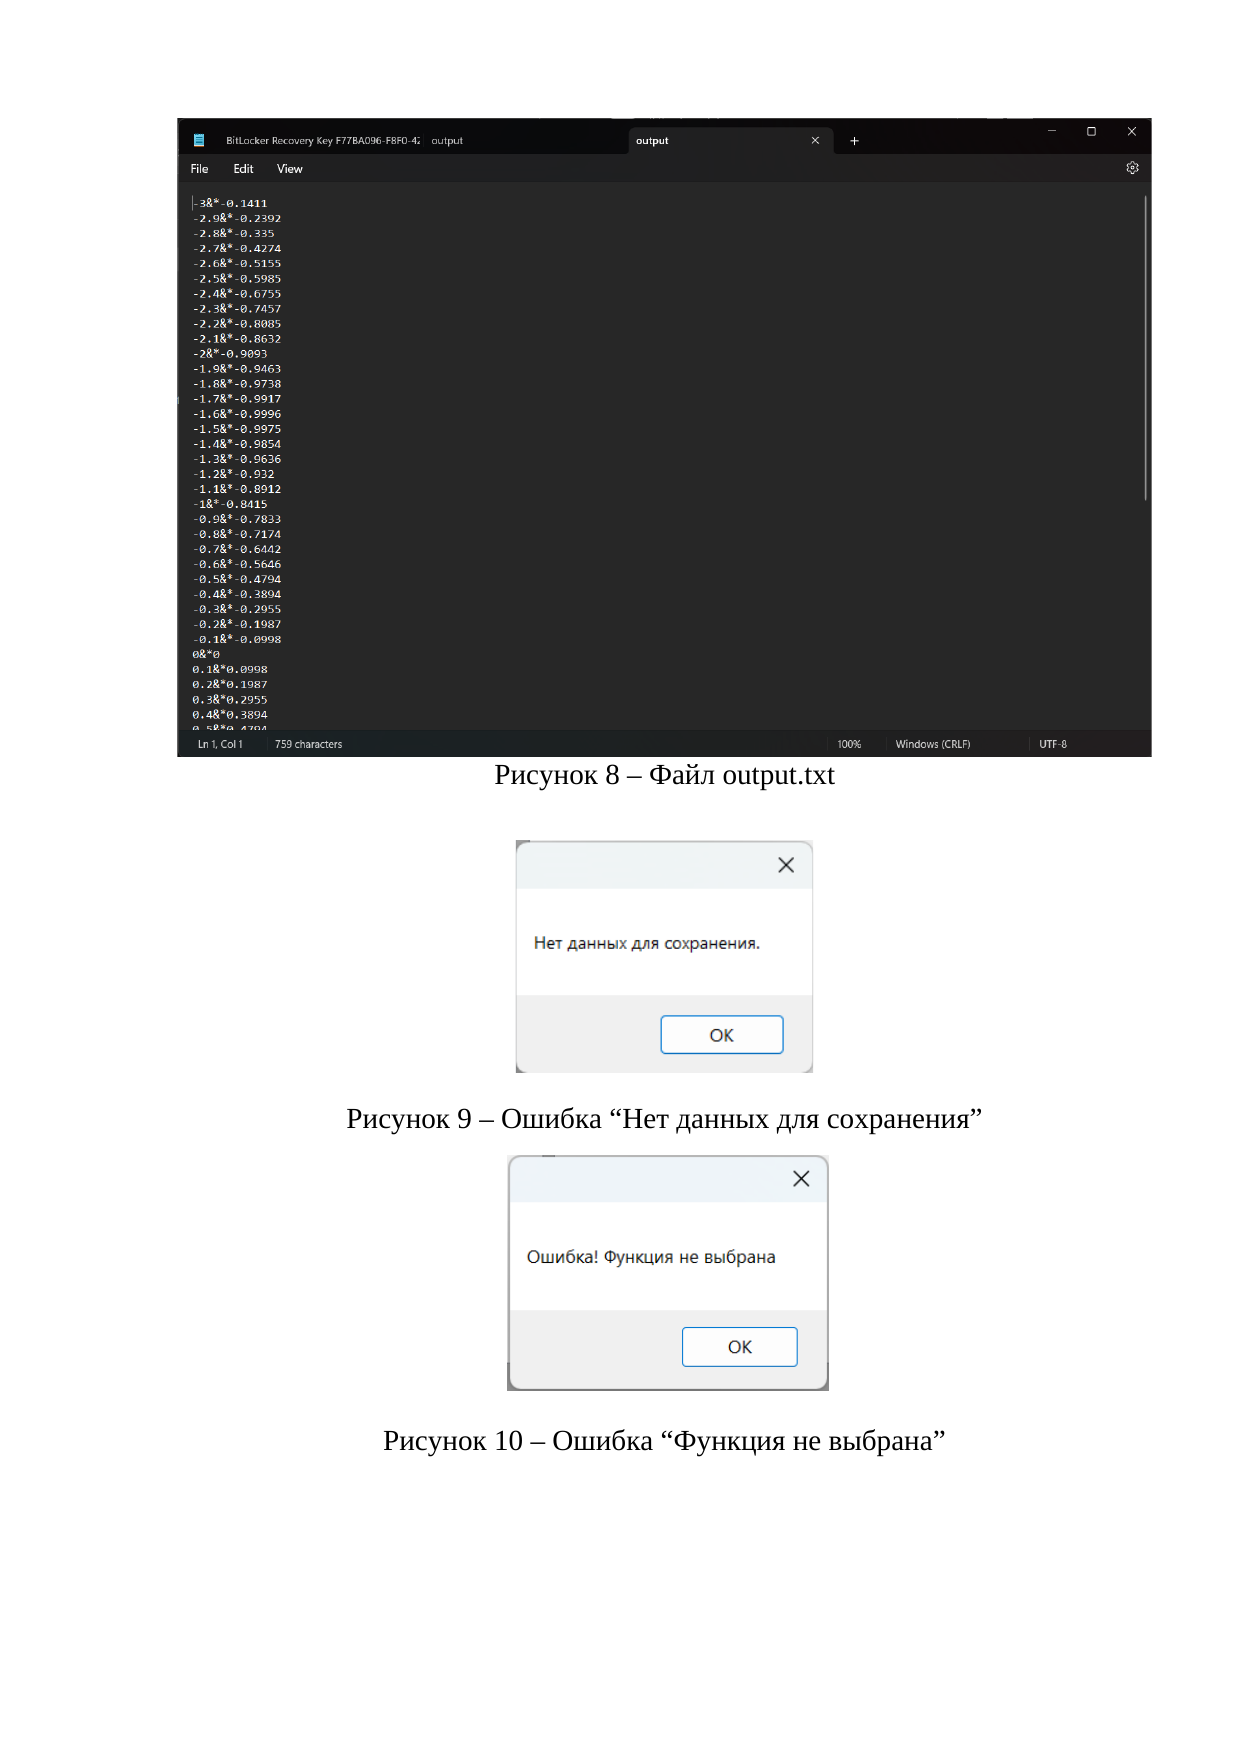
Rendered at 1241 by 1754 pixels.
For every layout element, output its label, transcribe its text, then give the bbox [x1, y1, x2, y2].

picture [177, 118, 1152, 757]
text Рисунок 10 – Ошибка “Функция не выбрана” [177, 1423, 1152, 1456]
picture [507, 1155, 829, 1391]
picture [515, 840, 814, 1073]
text Рисунок 8 – Файл output.txt [177, 757, 1152, 791]
text Рисунок 9 – Ошибка “Нет данных для сохранения” [177, 1101, 1152, 1135]
